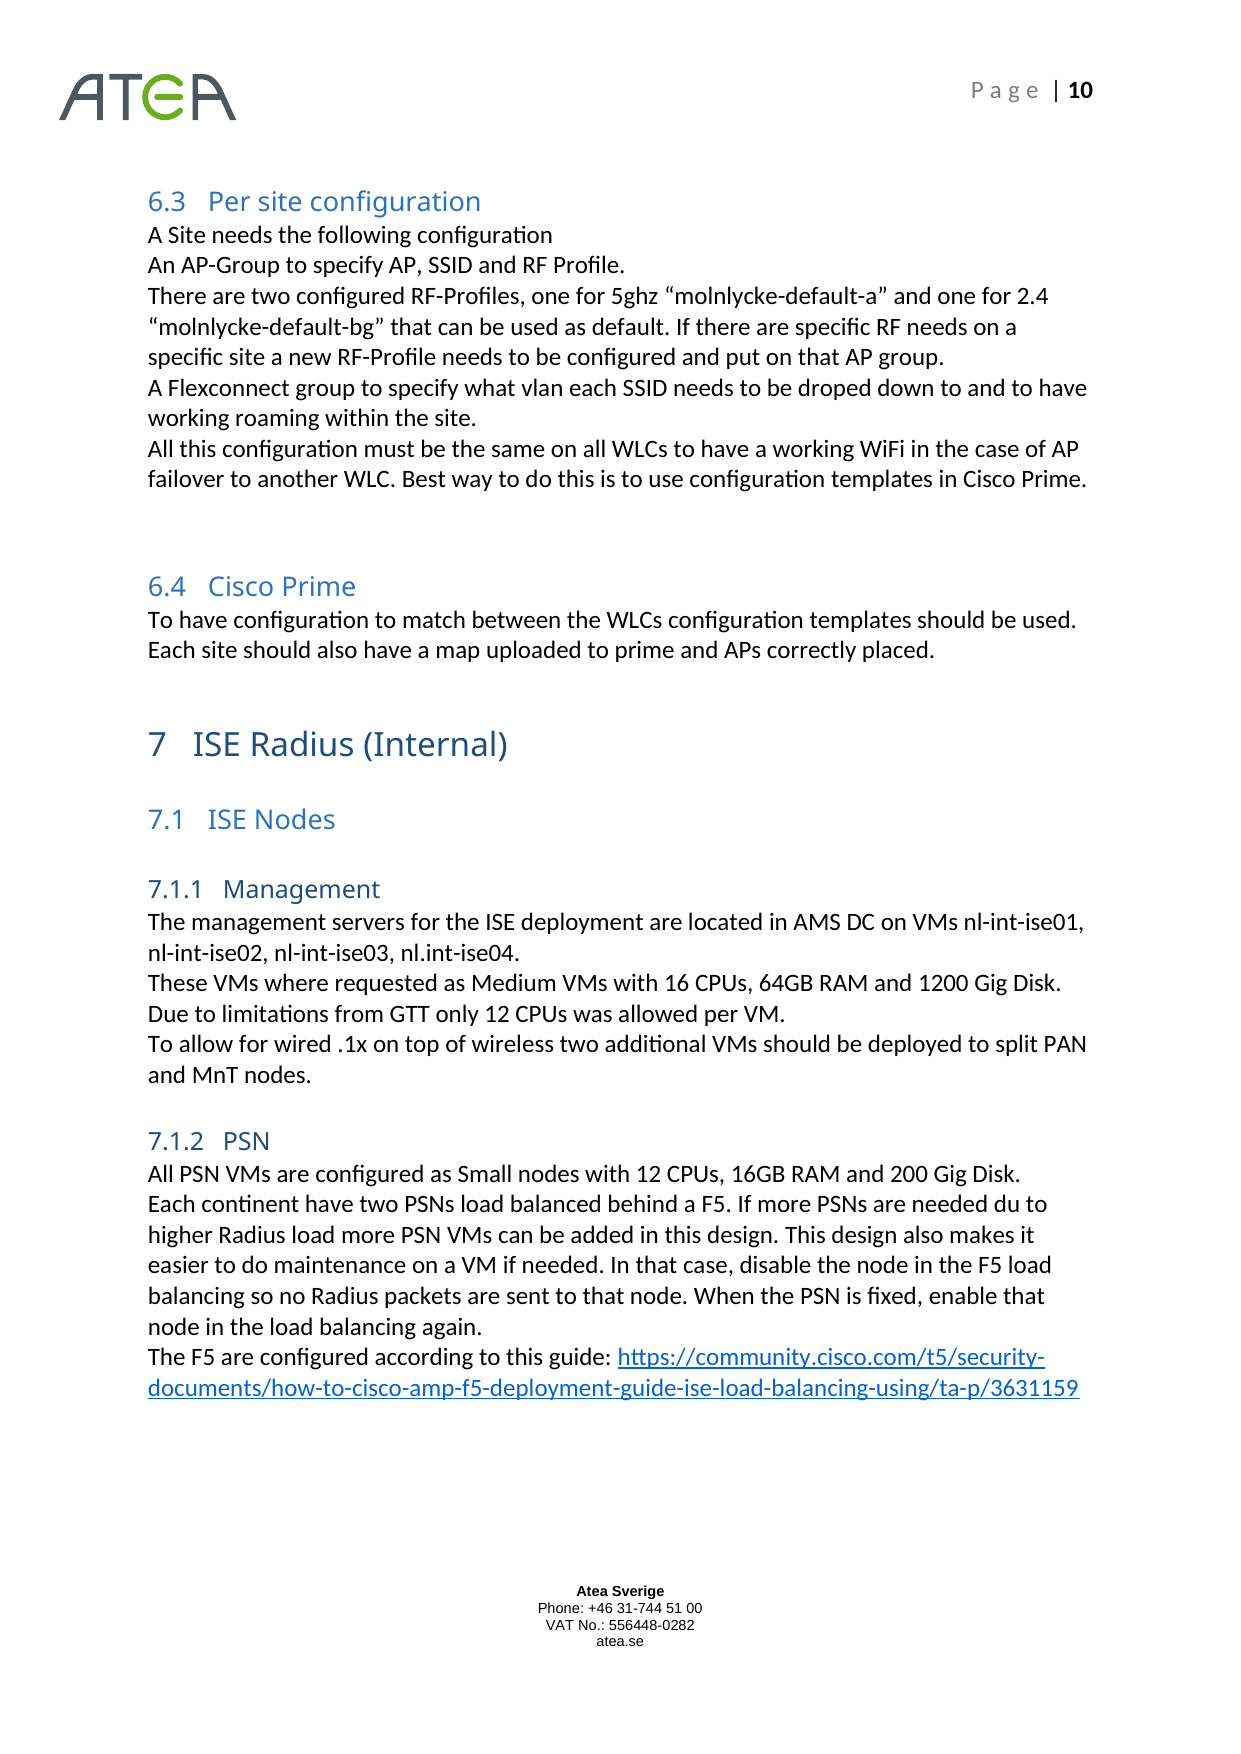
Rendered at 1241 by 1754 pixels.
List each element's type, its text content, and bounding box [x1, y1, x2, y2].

text All this configuration must be the same on all WLCs to have a working WiFi in the case of AP failover to another WLC. Best way to do this is to use configuration templates in Cisco Prime. [148, 433, 1093, 494]
text To have configuration to match between the WLCs configuration templates should be used. [148, 604, 1093, 634]
text There are two configured RF-Profiles, one for 5ghz “molnlycke-default-a” and one for 2.4 “molnlycke-default-bg” that can be used as default. If there are specific RF needs on a specific site a new RF-Profile needs to be configured and put on that AP group. [148, 280, 1093, 372]
subtitle Cisco Prime [148, 567, 1093, 604]
subtitle ISE Nodes [148, 801, 1093, 837]
text A Site needs the following configuration [148, 219, 1093, 250]
text Each site should also have a map uploaded to prime and APs correctly placed. [148, 634, 1093, 665]
text These VMs where requested as Medium VMs with 16 CPUs, 64GB RAM and 1200 Gig Disk. Due to limitations from GTT only 12 CPUs was allowed per VM. [148, 967, 1093, 1028]
text A Flexconnect group to specify what vlan each SSID needs to be droped down to and to have working roaming within the site. [148, 372, 1093, 433]
subtitle PSN [148, 1124, 1093, 1158]
text Each continent have two PSNs load balanced behind a F5. If more PSNs are needed du to higher Radius load more PSN VMs can be added in this design. This design also makes it easier to do maintenance on a VM if needed. In that case, disable the node in the F5 load balancing so no Radius packets are sent to that node. When the PSN is fixed, enable that node in the load balancing again. [148, 1189, 1093, 1341]
subtitle Management [148, 872, 1093, 906]
subtitle Per site configuration [148, 182, 1093, 219]
subtitle ISE Radius (Internal) [148, 721, 1093, 766]
text The F5 are configured according to this guide: https://community.cisco.com/t5/security-documents/how-to-cisco-amp-f5-deployment-guide-ise-load-balancing-using/ta-p/3631159 [148, 1341, 1093, 1402]
text The management servers for the ISE deployment are located in AMS DC on VMs nl-int-ise01, nl-int-ise02, nl-int-ise03, nl.int-ise04. [148, 906, 1093, 967]
text An AP-Group to specify AP, SSID and RF Profile. [148, 250, 1093, 280]
text All PSN VMs are configured as Small nodes with 12 CPUs, 16GB RAM and 200 Gig Disk. [148, 1158, 1093, 1189]
text To allow for wired .1x on top of wireless two additional VMs should be deployed to split PAN and MnT nodes. [148, 1028, 1093, 1089]
